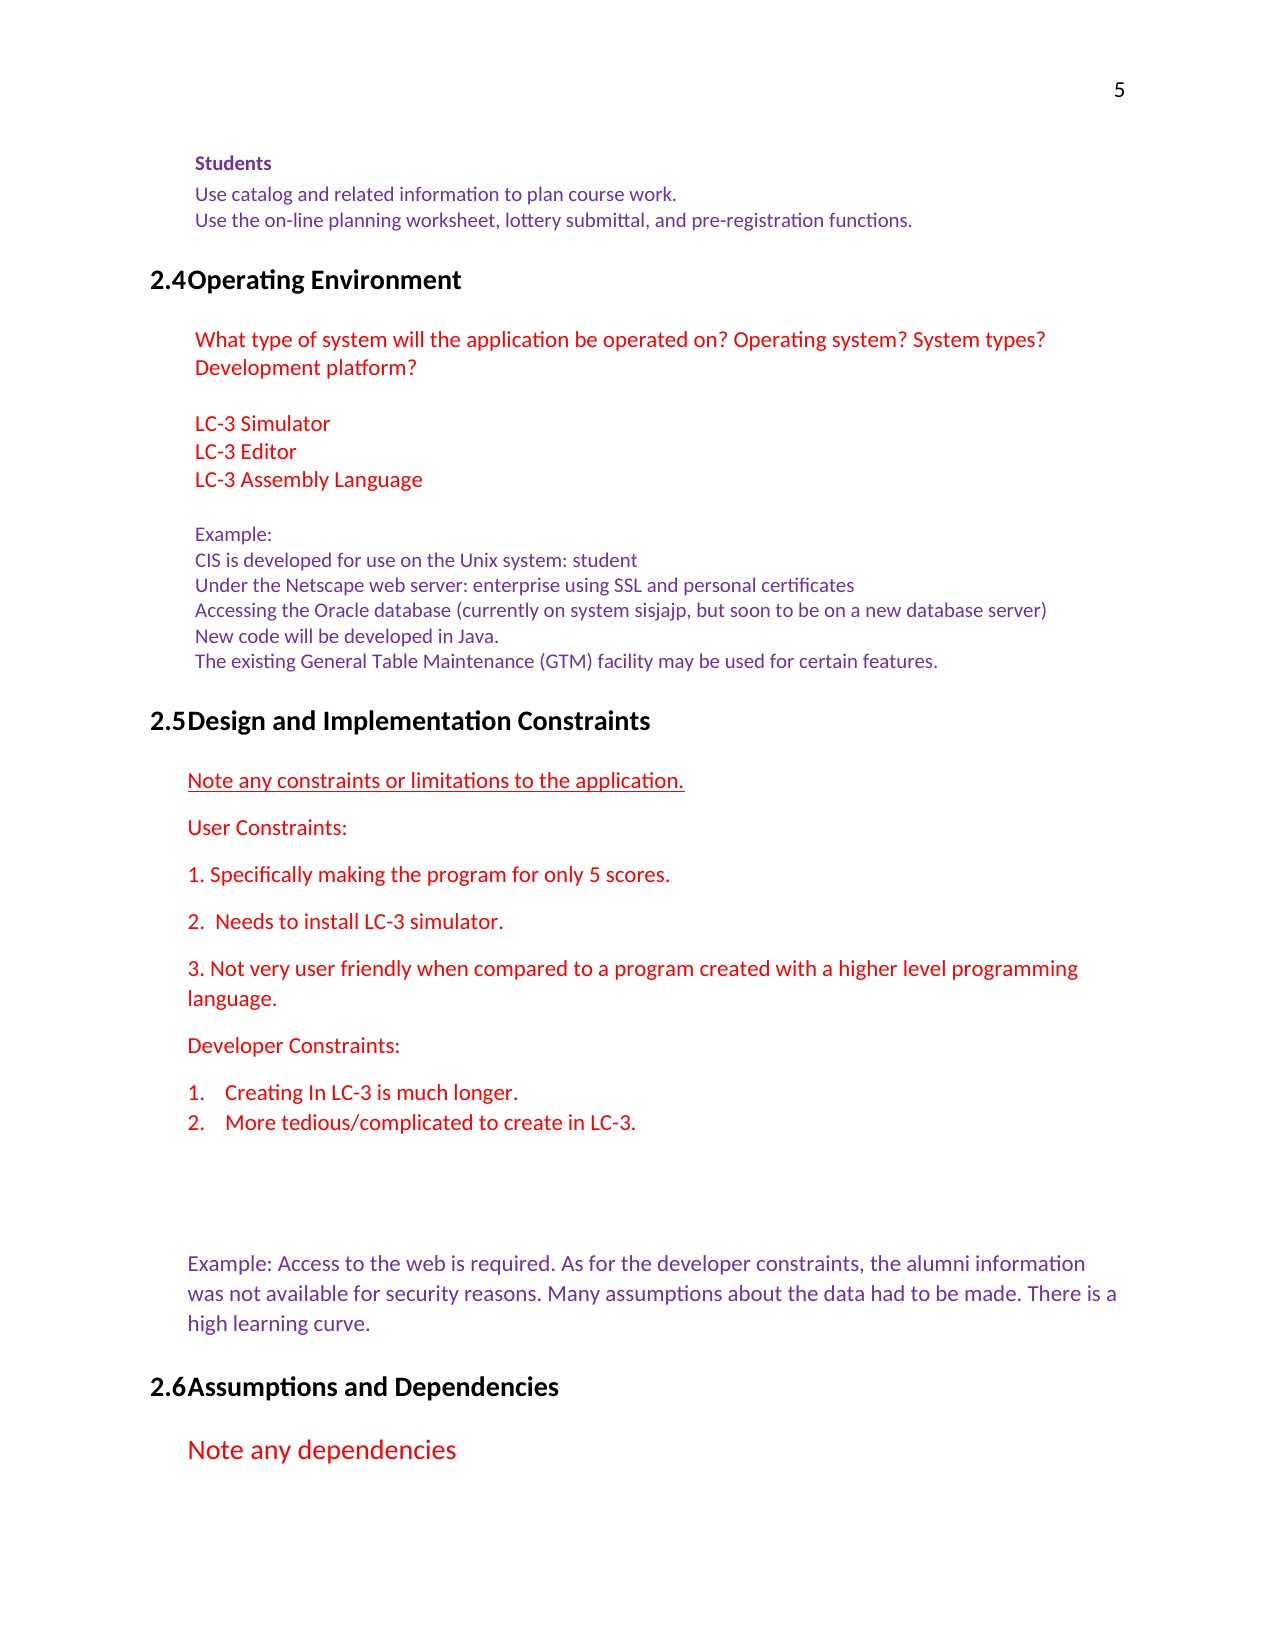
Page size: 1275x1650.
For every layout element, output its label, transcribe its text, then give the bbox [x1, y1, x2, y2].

text Under the Netscape web server: enterprise using SSL and personal certificates [195, 572, 1125, 598]
list Assumptions and Dependencies [150, 1369, 1125, 1403]
text 1. Specifically making the program for only 5 scores. [187, 860, 1125, 888]
list More tedious/complicated to create in LC-3. [187, 1108, 1125, 1136]
text 3. Not very user friendly when compared to a program created with a higher level programming language. [187, 954, 1125, 1012]
text Students [195, 150, 1125, 175]
list Design and Implementation Constraints [150, 703, 1125, 737]
text LC-3 Assembly Language [195, 465, 1125, 493]
text LC-3 Simulator [195, 409, 1125, 437]
text Note any constraints or limitations to the application. [187, 767, 1125, 794]
text User Constraints: [187, 813, 1125, 841]
text Use catalog and related information to plan course work. [195, 182, 1125, 207]
text Note any dependencies [187, 1432, 1125, 1467]
list Creating In LC-3 is much longer. [187, 1078, 1125, 1106]
text What type of system will the application be operated on? Operating system? System types? Development platform? [195, 325, 1125, 381]
text 2. Needs to install LC-3 simulator. [187, 907, 1125, 935]
text LC-3 Editor [195, 437, 1125, 465]
text Developer Constraints: [187, 1031, 1125, 1059]
text CIS is developed for use on the Unix system: student [195, 547, 1125, 572]
text New code will be developed in Java. [195, 623, 1125, 648]
text Example: Access to the web is required. As for the developer constraints, the alumni information was not available for security reasons. Many assumptions about the data had to be made. There is a high learning curve. [187, 1249, 1125, 1337]
text Accessing the Oracle database (currently on system sisjajp, but soon to be on a new database server) [195, 598, 1125, 623]
list Operating Environment [150, 262, 1125, 296]
text The existing General Table Maintenance (GTM) facility may be used for certain features. [195, 648, 1125, 674]
text Example: [195, 521, 1125, 547]
text Use the on-line planning worksheet, lottery submittal, and pre-registration functions. [195, 207, 1125, 232]
